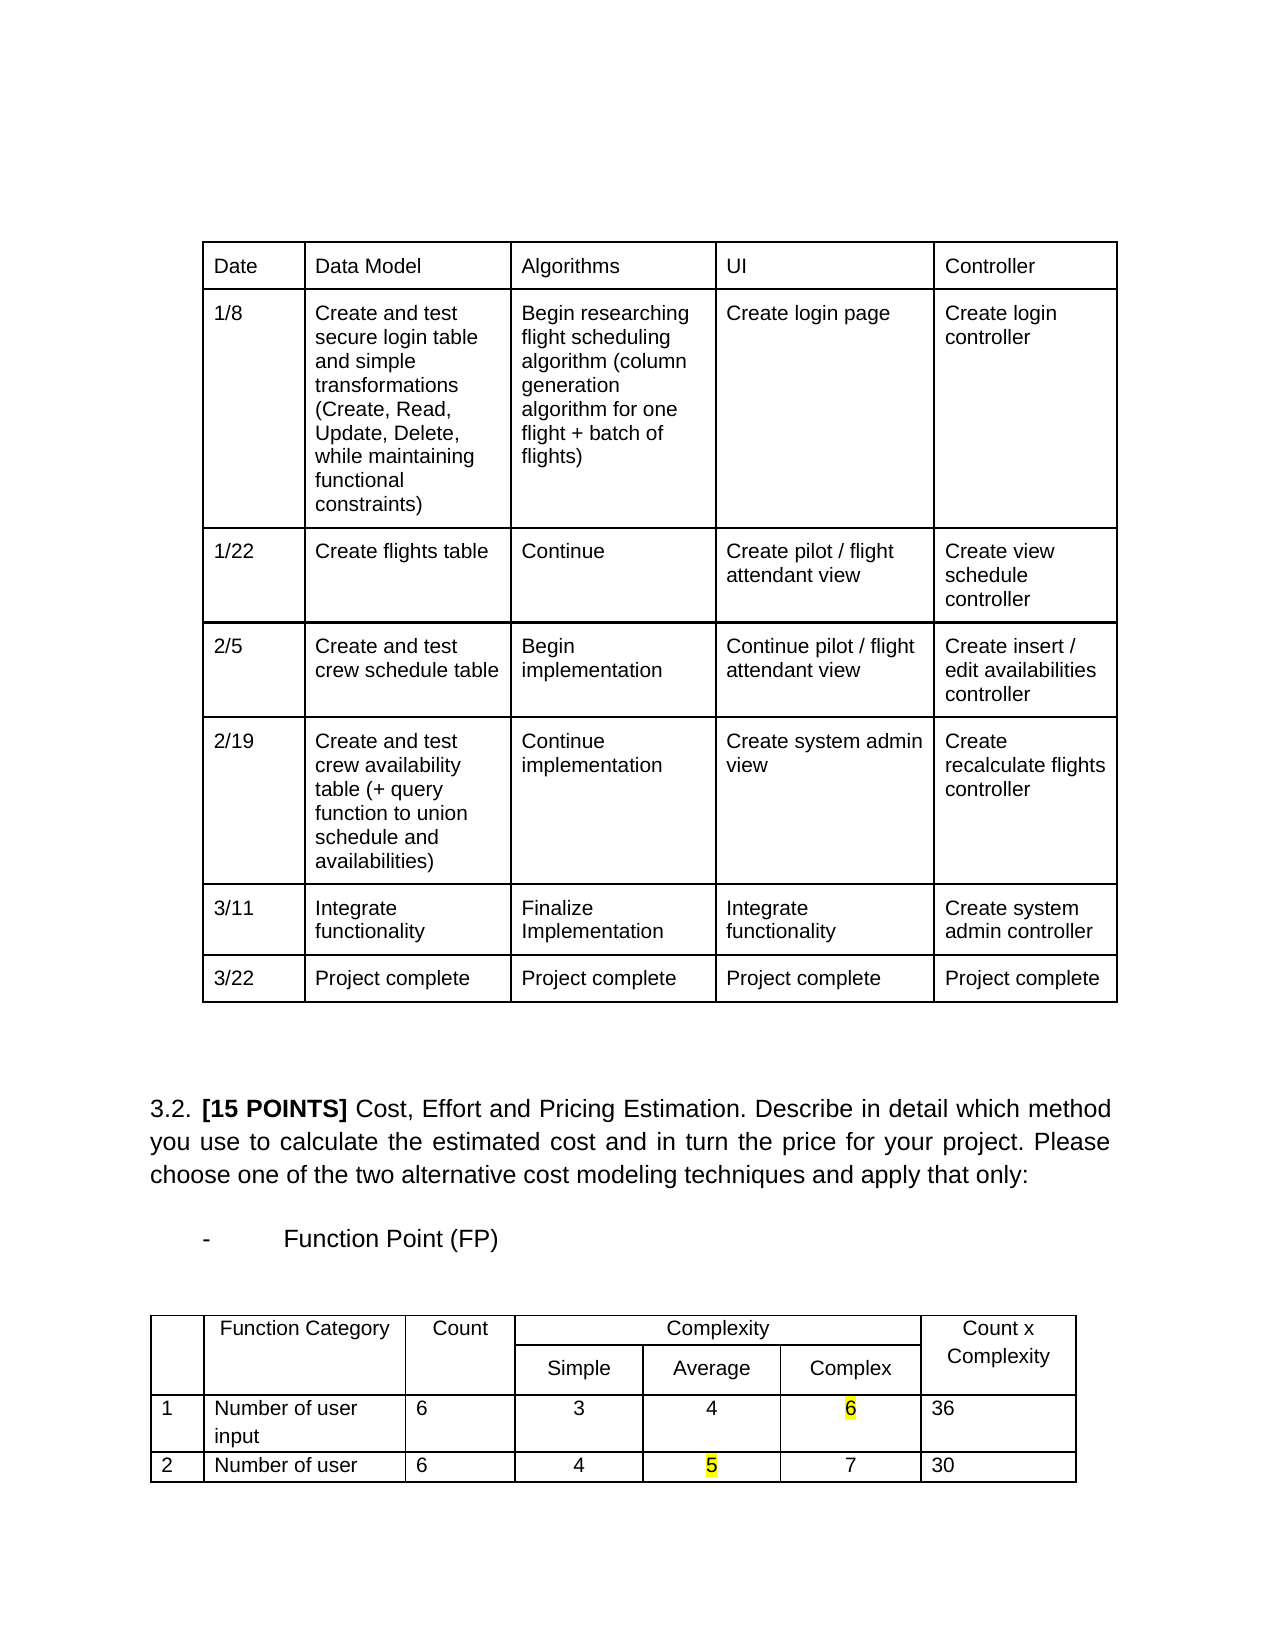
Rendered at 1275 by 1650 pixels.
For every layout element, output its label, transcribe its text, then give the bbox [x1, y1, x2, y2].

table_cell Continue implementation [512, 718, 715, 883]
table_cell 30 [922, 1453, 1075, 1481]
table_cell 2/5 [204, 624, 304, 716]
table_cell 2/19 [204, 718, 304, 883]
table_cell Project complete [512, 956, 715, 1001]
table_header Function Category [205, 1316, 405, 1394]
table_cell Begin implementation [512, 624, 715, 716]
table_cell 4 [516, 1453, 642, 1481]
table_cell 3 [516, 1396, 642, 1451]
table_cell Create view schedule controller [935, 529, 1116, 621]
table_cell 3/22 [204, 956, 304, 1001]
table_cell Finalize Implementation [512, 885, 715, 954]
table_cell Create and test secure login table and simple transformations (Create, Read, Update, Delete, while maintaining functional constraints) [306, 290, 510, 527]
table_cell Complex [781, 1346, 920, 1394]
table_cell 6 [781, 1396, 920, 1451]
table_cell Project complete [306, 956, 510, 1001]
table_header Complexity [516, 1316, 920, 1344]
table_cell 2 [152, 1453, 203, 1481]
text - Function Point (FP) [202, 1224, 1125, 1253]
table_cell 1/8 [204, 290, 304, 527]
table_cell Continue pilot / flight attendant view [717, 624, 933, 716]
table_cell 3/11 [204, 885, 304, 954]
table_cell 6 [406, 1396, 514, 1451]
table_cell Create recalculate flights controller [935, 718, 1116, 883]
table_cell 36 [922, 1396, 1075, 1451]
table_cell 7 [781, 1453, 920, 1481]
table_cell Create system admin view [717, 718, 933, 883]
table_cell 5 [644, 1453, 780, 1481]
table_header Date [204, 243, 304, 288]
table_cell 4 [644, 1396, 780, 1451]
table_cell Integrate functionality [717, 885, 933, 954]
table_cell Create and test crew availability table (+ query function to union schedule and availabilities) [306, 718, 510, 883]
table_cell Continue [512, 529, 715, 621]
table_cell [205, 1453, 405, 1481]
table_cell 1 [152, 1396, 203, 1451]
table_header Data Model [306, 243, 510, 288]
table_header Count x Complexity [922, 1316, 1075, 1394]
table_cell Project complete [935, 956, 1116, 1001]
table_cell Simple [516, 1346, 642, 1394]
table_cell Average [644, 1346, 780, 1394]
table_cell Create login page [717, 290, 933, 527]
table_cell Begin researching flight scheduling algorithm (column generation algorithm for one flight + batch of flights) [512, 290, 715, 527]
table_header Count [406, 1316, 514, 1394]
table_cell Project complete [717, 956, 933, 1001]
table_cell Create and test crew schedule table [306, 624, 510, 716]
table_cell 6 [406, 1453, 514, 1481]
table_cell Create pilot / flight attendant view [717, 529, 933, 621]
table_header Controller [935, 243, 1116, 288]
table_cell 1/22 [204, 529, 304, 621]
table_cell Create flights table [306, 529, 510, 621]
table_header [152, 1316, 203, 1394]
table_cell Create insert / edit availabilities controller [935, 624, 1116, 716]
table_cell Integrate functionality [306, 885, 510, 954]
table_header UI [717, 243, 933, 288]
table_cell Create login controller [935, 290, 1116, 527]
text 3.2. [15 POINTS] Cost, Effort and Pricing Estimation. Describe in detail which method you use to calculate the estimated cost and in turn the price for your project. Please choose one of the two alternative cost modeling techniques and apply that only: [150, 1094, 1112, 1189]
table_cell Create system admin controller [935, 885, 1116, 954]
table_header Algorithms [512, 243, 715, 288]
table_cell Number of user input [205, 1396, 405, 1451]
